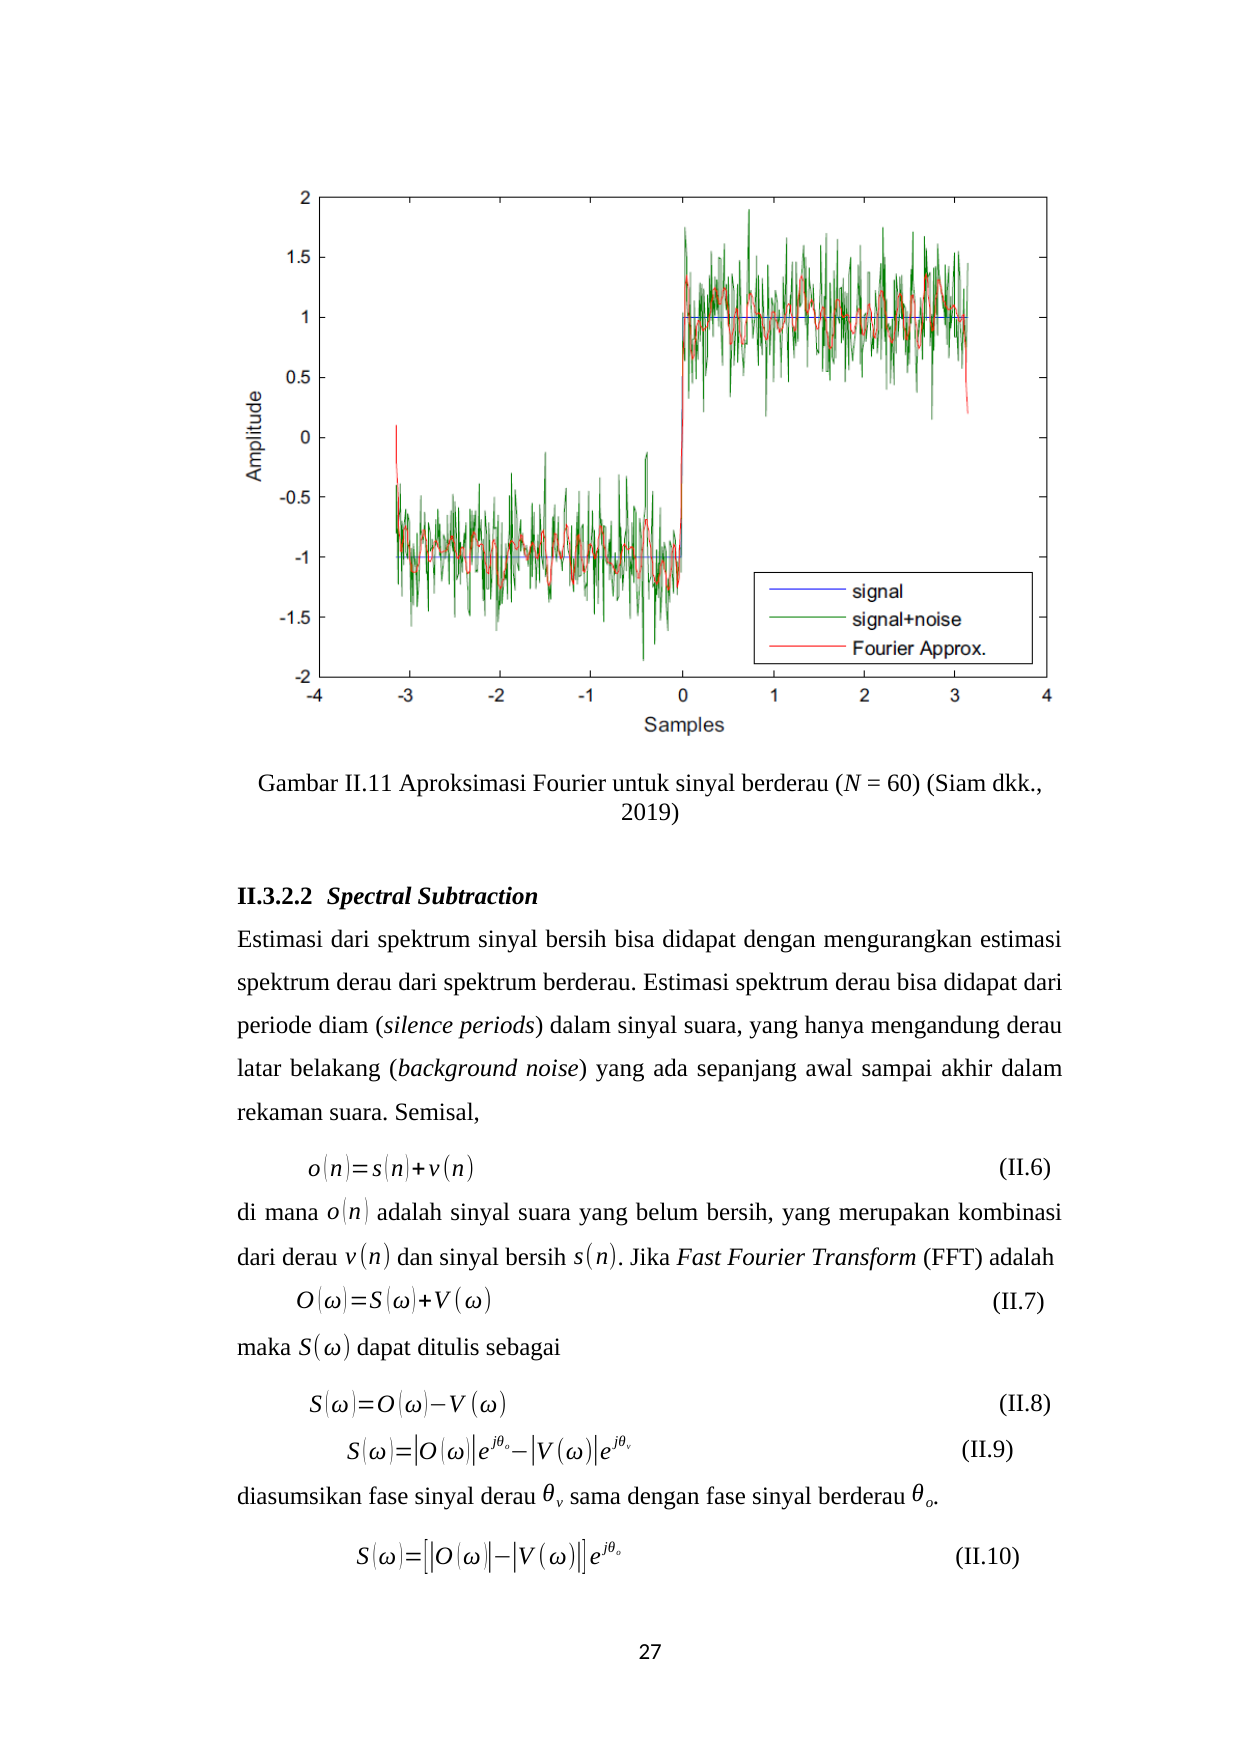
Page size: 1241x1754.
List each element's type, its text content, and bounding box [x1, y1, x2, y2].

text Gambar II.11 Aproksimasi Fourier untuk sinyal berderau (N = 60) (Siam dkk., 2019) [237, 768, 1063, 825]
text di mana adalah sinyal suara yang belum bersih, yang merupakan kombinasi dari derau dan sinyal bersih . Jika Fast Fourier Transform (FFT) adalah [237, 1196, 1063, 1271]
text diasumsikan fase sinyal derau sama dengan fase sinyal berderau . [237, 1480, 1063, 1511]
subtitle Spectral Subtraction [237, 881, 1063, 910]
picture [236, 177, 1064, 742]
text (II.10) [237, 1538, 1063, 1576]
text (II.8) [237, 1388, 1063, 1420]
text (II.6) [237, 1152, 1063, 1184]
text (II.9) [237, 1432, 1063, 1467]
text (II.7) [237, 1286, 1063, 1316]
text maka dapat ditulis sebagai [237, 1332, 1063, 1362]
text Estimasi dari spektrum sinyal bersih bisa didapat dengan mengurangkan estimasi spektrum derau dari spektrum berderau. Estimasi spektrum derau bisa didapat dari periode diam (silence periods) dalam sinyal suara, yang hanya mengandung derau latar belakang (background noise) yang ada sepanjang awal sampai akhir dalam rekaman suara. Semisal, [237, 924, 1063, 1125]
